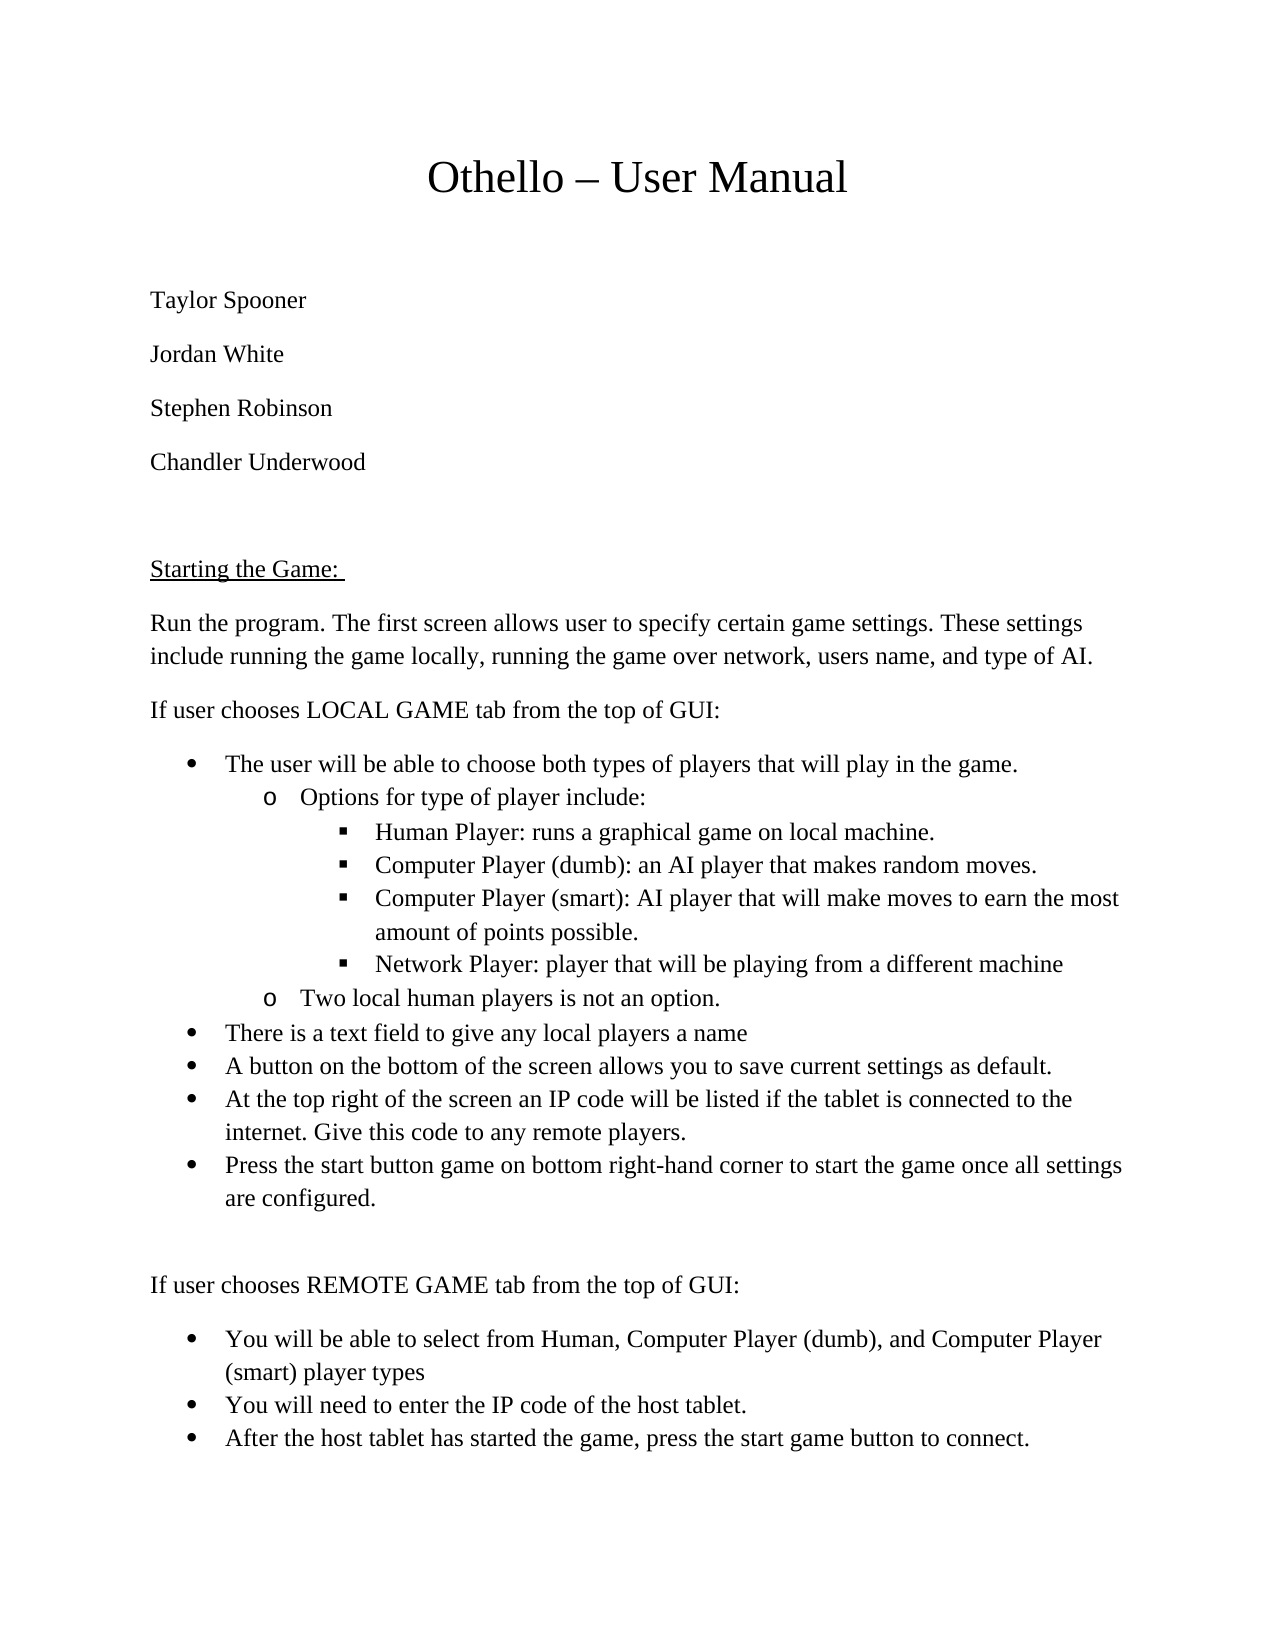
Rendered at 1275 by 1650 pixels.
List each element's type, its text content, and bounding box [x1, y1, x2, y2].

text If user chooses LOCAL GAME tab from the top of GUI: [150, 695, 1125, 724]
list A button on the bottom of the screen allows you to save current settings as default. [187, 1051, 1125, 1080]
list Computer Player (dumb): an AI player that makes random moves. [337, 851, 1125, 879]
text Othello – User Manual [150, 150, 1125, 203]
list You will need to enter the IP code of the host tablet. [187, 1390, 1125, 1419]
list Two local human players is not an option. [262, 983, 1125, 1013]
list You will be able to select from Human, Computer Player (dumb), and Computer Player (smart) player types [187, 1324, 1125, 1386]
text Taylor Spooner [150, 285, 1125, 314]
text If user chooses REMOTE GAME tab from the top of GUI: [150, 1270, 1125, 1299]
text Stephen Robinson [150, 393, 1125, 422]
list The user will be able to choose both types of players that will play in the game. [187, 749, 1125, 778]
text Run the program. The first screen allows user to specify certain game settings. These settings include running the game locally, running the game over network, users name, and type of AI. [150, 608, 1125, 670]
list At the top right of the screen an IP code will be listed if the tablet is connected to the internet. Give this code to any remote players. [187, 1084, 1125, 1146]
list Options for type of player include: [262, 782, 1125, 813]
text Jordan White [150, 339, 1125, 368]
list There is a text field to give any local players a name [187, 1018, 1125, 1047]
text Chandler Underwood [150, 447, 1125, 476]
list Human Player: runs a graphical game on local machine. [337, 817, 1125, 846]
list After the host tablet has started the game, press the start game button to connect. [187, 1423, 1125, 1452]
text Starting the Game: [150, 554, 1125, 583]
list Computer Player (smart): AI player that will make moves to earn the most amount of points possible. [337, 883, 1125, 945]
list Network Player: player that will be playing from a different machine [337, 949, 1125, 978]
list Press the start button game on bottom right-hand corner to start the game once all settings are configured. [187, 1150, 1125, 1212]
